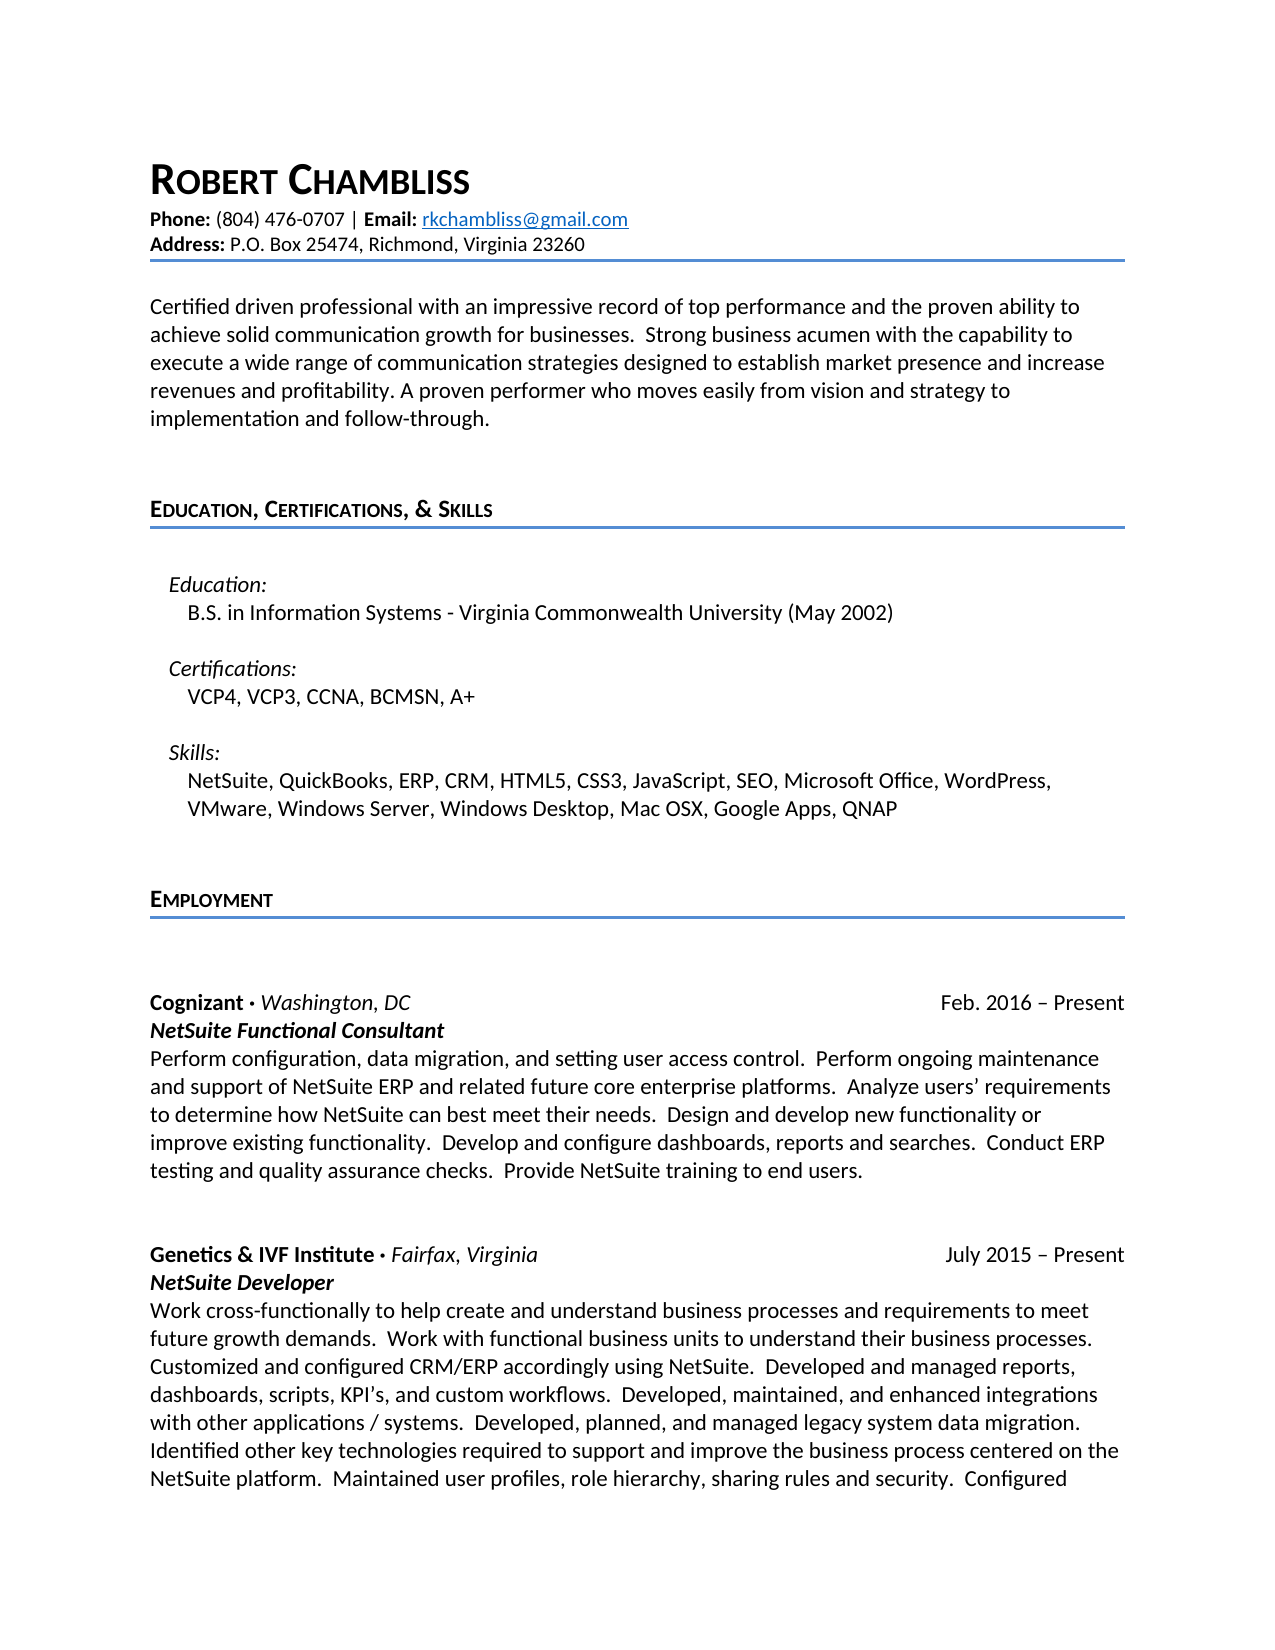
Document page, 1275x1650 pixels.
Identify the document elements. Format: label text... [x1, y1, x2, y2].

text Perform configuration, data migration, and setting user access control. Perform ongoing maintenance and support of NetSuite ERP and related future core enterprise platforms. Analyze users’ requirements to determine how NetSuite can best meet their needs. Design and develop new functionality or improve existing functionality. Develop and configure dashboards, reports and searches. Conduct ERP testing and quality assurance checks. Provide NetSuite training to end users. [150, 1044, 1125, 1184]
list Education: [169, 570, 1125, 598]
text NetSuite Developer [150, 1268, 1125, 1296]
list Skills: [169, 738, 1125, 766]
subtitle Phone: (804) 476-0707 | Email: rkchambliss@gmail.com [150, 206, 1125, 231]
text Genetics & IVF Institute · Fairfax, Virginia July 2015 – Present [150, 1240, 1125, 1268]
list VCP4, VCP3, CCNA, BCMSN, A+ [187, 682, 1125, 710]
text Education, Certifications, & Skills [150, 494, 1125, 526]
subtitle Robert Chambliss [150, 150, 1125, 206]
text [150, 1296, 1125, 1492]
subtitle Address: P.O. Box 25474, Richmond, Virginia 23260 [150, 231, 1125, 259]
text Employment [150, 883, 1125, 916]
list NetSuite, QuickBooks, ERP, CRM, HTML5, CSS3, JavaScript, SEO, Microsoft Office, WordPress, VMware, Windows Server, Windows Desktop, Mac OSX, Google Apps, QNAP [169, 766, 1125, 822]
text Certified driven professional with an impressive record of top performance and the proven ability to achieve solid communication growth for businesses. Strong business acumen with the capability to execute a wide range of communication strategies designed to establish market presence and increase revenues and profitability. A proven performer who moves easily from vision and strategy to implementation and follow-through. [150, 292, 1125, 433]
text Cognizant · Washington, DC Feb. 2016 – Present [150, 988, 1125, 1016]
list B.S. in Information Systems - Virginia Commonwealth University (May 2002) [169, 598, 1125, 626]
text NetSuite Functional Consultant [150, 1016, 1125, 1044]
list Certifications: [150, 654, 1125, 682]
